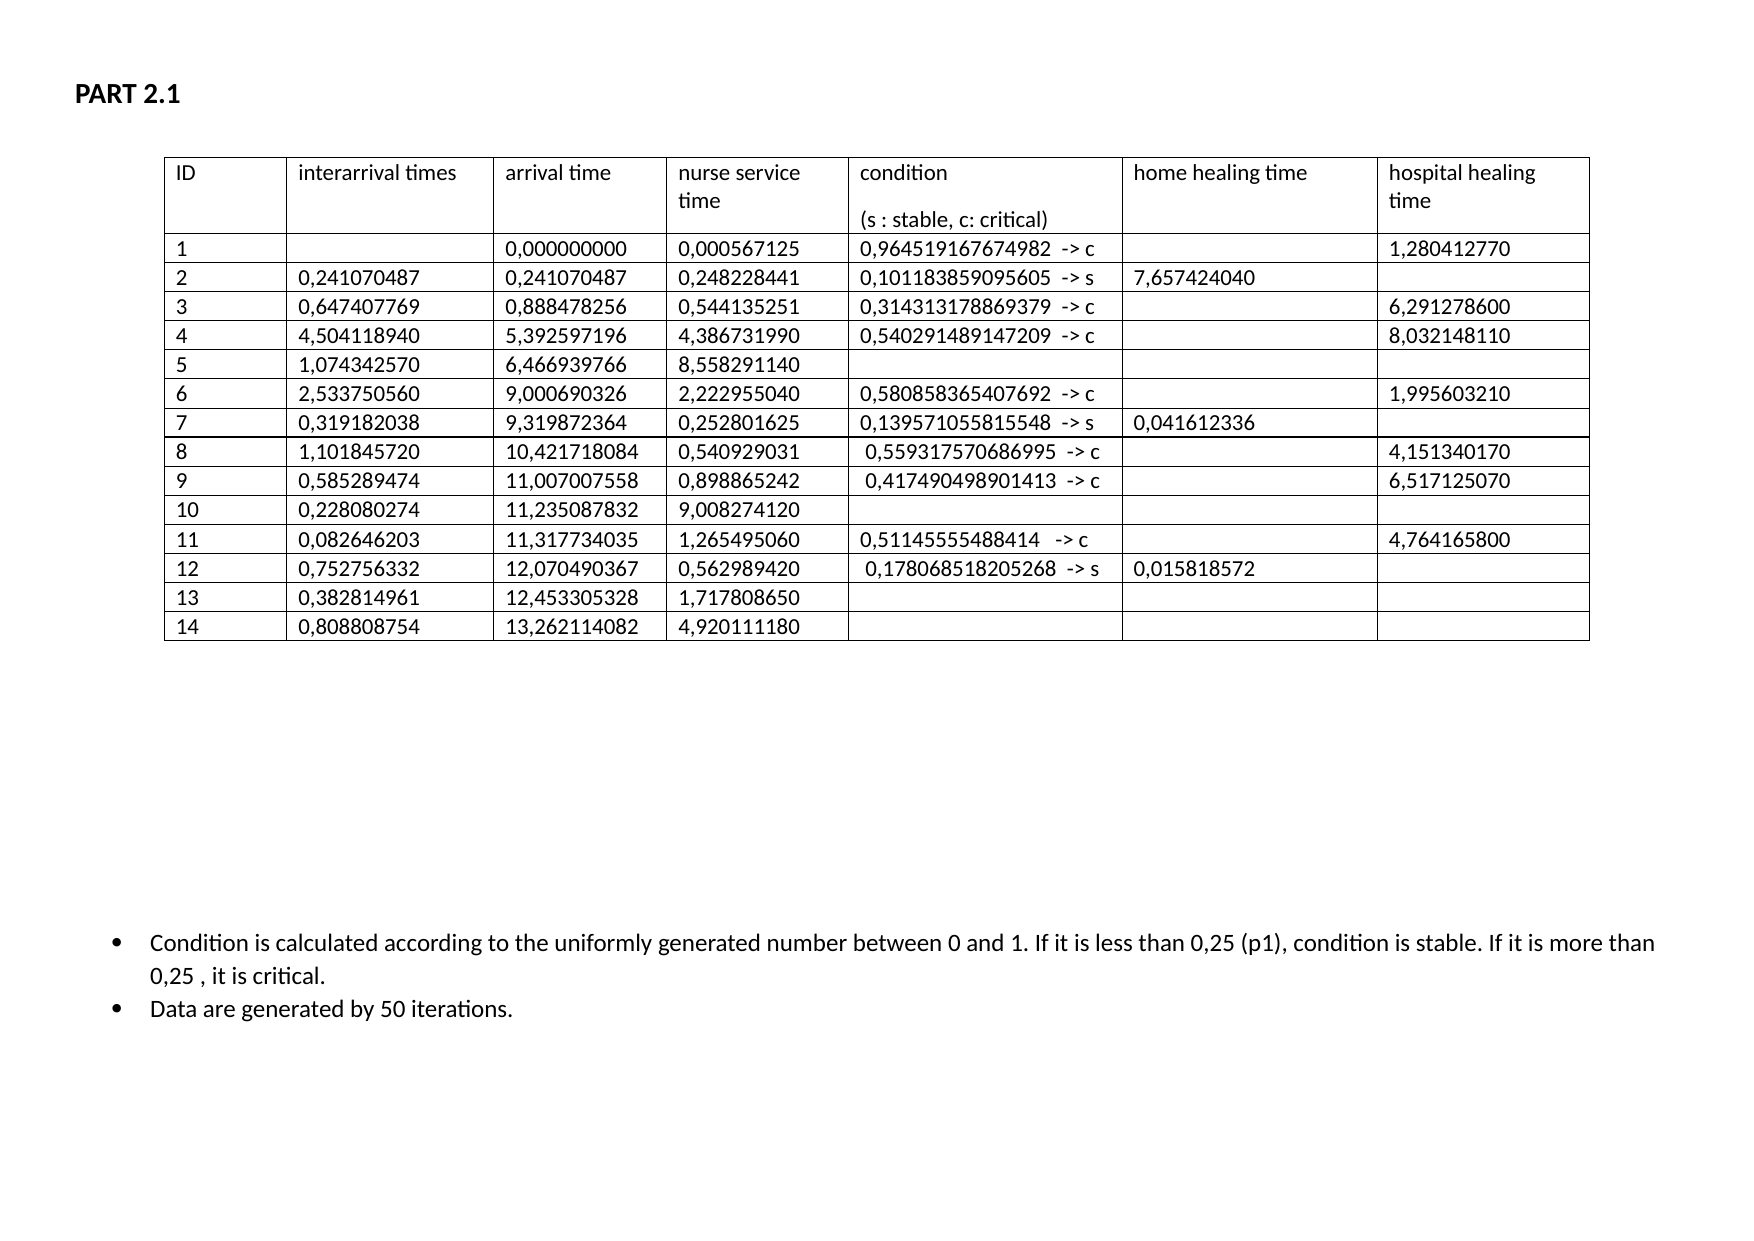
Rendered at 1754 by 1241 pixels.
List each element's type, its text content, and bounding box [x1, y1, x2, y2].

table_cell [1123, 438, 1377, 466]
table_cell 8,032148110 [1378, 321, 1589, 349]
table_cell 0,580858365407692 -> c [849, 379, 1122, 407]
table_cell 1,074342570 [287, 350, 493, 378]
table_cell 13,262114082 [494, 612, 666, 640]
table_cell 0,382814961 [287, 583, 493, 611]
table_cell [1378, 612, 1589, 640]
table_cell [1123, 496, 1377, 524]
table_header hospital healing time [1378, 158, 1589, 233]
table_cell 1,101845720 [287, 438, 493, 466]
table_cell 0,51145555488414 -> c [849, 525, 1122, 553]
table_cell 0,319182038 [287, 409, 493, 436]
table_cell 12,453305328 [494, 583, 666, 611]
table_cell [1123, 379, 1377, 407]
table_cell 2,533750560 [287, 379, 493, 407]
table_cell [1123, 292, 1377, 320]
table_cell 11 [165, 525, 286, 553]
table_cell 12,070490367 [494, 554, 666, 582]
table_cell 9,000690326 [494, 379, 666, 407]
table_cell 0,000000000 [494, 234, 666, 262]
table_cell 4,504118940 [287, 321, 493, 349]
table_cell 4,386731990 [667, 321, 848, 349]
table_cell 0,178068518205268 -> s [849, 554, 1122, 582]
table_cell 6,466939766 [494, 350, 666, 378]
table_cell 0,252801625 [667, 409, 848, 436]
table_cell 4 [165, 321, 286, 349]
table_cell 0,808808754 [287, 612, 493, 640]
table_cell 0,888478256 [494, 292, 666, 320]
table_cell 6,291278600 [1378, 292, 1589, 320]
table_cell 5,392597196 [494, 321, 666, 349]
table_cell 2 [165, 263, 286, 291]
table_header ID [165, 158, 286, 233]
table_cell [1378, 554, 1589, 582]
table_cell [287, 234, 493, 262]
table_cell 5 [165, 350, 286, 378]
table_cell 0,000567125 [667, 234, 848, 262]
table_cell 10,421718084 [494, 438, 666, 466]
table_cell 0,241070487 [287, 263, 493, 291]
table_cell 0,041612336 [1123, 409, 1377, 436]
table_cell 0,082646203 [287, 525, 493, 553]
table_cell 0,559317570686995 -> c [849, 438, 1122, 466]
table_cell [1123, 350, 1377, 378]
table_cell 0,562989420 [667, 554, 848, 582]
table_cell 4,920111180 [667, 612, 848, 640]
table_cell 14 [165, 612, 286, 640]
table_cell 0,540929031 [667, 438, 848, 466]
table_cell 3 [165, 292, 286, 320]
table_cell 0,248228441 [667, 263, 848, 291]
table_cell 2,222955040 [667, 379, 848, 407]
table_cell 13 [165, 583, 286, 611]
table_cell [1123, 583, 1377, 611]
table_cell 0,417490498901413 -> c [849, 467, 1122, 494]
table_cell 11,317734035 [494, 525, 666, 553]
table_cell 9,008274120 [667, 496, 848, 524]
table_cell 0,540291489147209 -> c [849, 321, 1122, 349]
table_cell 6,517125070 [1378, 467, 1589, 494]
table_header home healing time [1123, 158, 1377, 233]
table_cell [1378, 409, 1589, 436]
table_cell 8 [165, 438, 286, 466]
table_cell 12 [165, 554, 286, 582]
table_cell 0,015818572 [1123, 554, 1377, 582]
table_cell 0,241070487 [494, 263, 666, 291]
table_cell [1123, 321, 1377, 349]
table_cell 0,752756332 [287, 554, 493, 582]
table_cell 11,007007558 [494, 467, 666, 494]
table_cell 1,995603210 [1378, 379, 1589, 407]
table_cell [849, 350, 1122, 378]
table_cell [849, 612, 1122, 640]
table_cell 0,898865242 [667, 467, 848, 494]
list Data are generated by 50 iterations. [112, 993, 1679, 1023]
table_cell 4,151340170 [1378, 438, 1589, 466]
table_header nurse service time [667, 158, 848, 233]
table_cell 0,647407769 [287, 292, 493, 320]
table_cell [849, 496, 1122, 524]
table_cell 1 [165, 234, 286, 262]
list Condition is calculated according to the uniformly generated number between 0 and 1. If it is less than 0,25 (p1), condition is stable. If it is more than 0,25 , it is critical. [112, 927, 1679, 990]
table_cell [1123, 467, 1377, 494]
table_cell 0,585289474 [287, 467, 493, 494]
table_cell 0,314313178869379 -> c [849, 292, 1122, 320]
table_cell 0,101183859095605 -> s [849, 263, 1122, 291]
table_cell 0,139571055815548 -> s [849, 409, 1122, 436]
table_cell 0,964519167674982 -> c [849, 234, 1122, 262]
table_cell 8,558291140 [667, 350, 848, 378]
table_cell 6 [165, 379, 286, 407]
table_cell [1123, 525, 1377, 553]
table_cell [1123, 234, 1377, 262]
table_cell 1,280412770 [1378, 234, 1589, 262]
table_header interarrival times [287, 158, 493, 233]
table_cell 10 [165, 496, 286, 524]
table_cell 1,265495060 [667, 525, 848, 553]
text PART 2.1 [75, 75, 1679, 111]
table_cell [1378, 350, 1589, 378]
table_cell 11,235087832 [494, 496, 666, 524]
table_cell [849, 583, 1122, 611]
table_cell 9,319872364 [494, 409, 666, 436]
table_cell 7 [165, 409, 286, 436]
table_cell 1,717808650 [667, 583, 848, 611]
table_cell [1378, 496, 1589, 524]
table_cell [1378, 583, 1589, 611]
table_cell 9 [165, 467, 286, 494]
table_cell [1378, 263, 1589, 291]
table_cell [1123, 612, 1377, 640]
table_cell 0,228080274 [287, 496, 493, 524]
table_header condition (s : stable, c: critical) [849, 158, 1122, 233]
table_header arrival time [494, 158, 666, 233]
table_cell 4,764165800 [1378, 525, 1589, 553]
table_cell 0,544135251 [667, 292, 848, 320]
table_cell 7,657424040 [1123, 263, 1377, 291]
